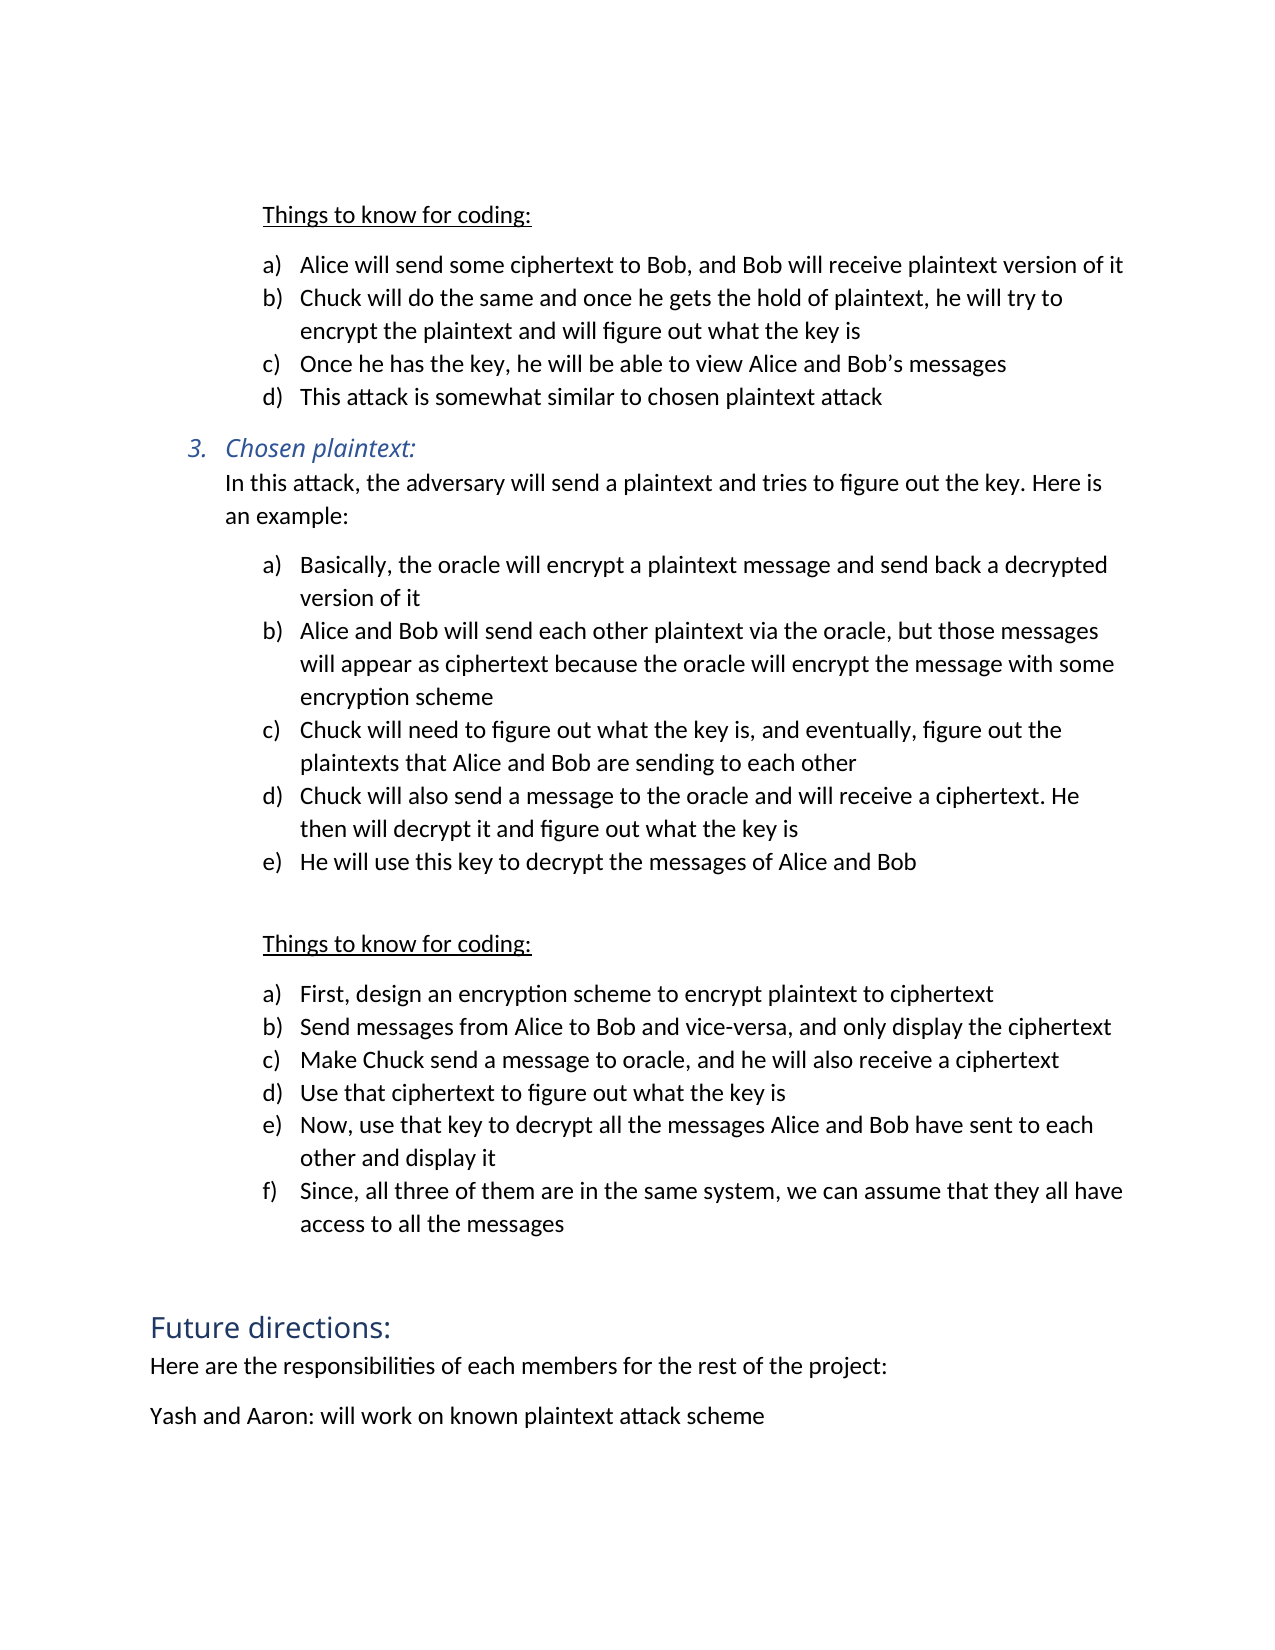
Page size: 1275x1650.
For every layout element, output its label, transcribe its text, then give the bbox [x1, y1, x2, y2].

list Alice and Bob will send each other plaintext via the oracle, but those messages will appear as ciphertext because the oracle will encrypt the message with some encryption scheme [262, 616, 1125, 712]
text Here are the responsibilities of each members for the rest of the project: [150, 1350, 1125, 1381]
list Since, all three of them are in the same system, we can assume that they all have access to all the messages [262, 1176, 1125, 1239]
subtitle Future directions: [150, 1308, 1125, 1347]
list Once he has the key, he will be able to view Alice and Bob’s messages [262, 348, 1125, 378]
text In this attack, the adversary will send a plaintext and tries to figure out the key. Here is an example: [225, 467, 1125, 531]
list Chuck will also send a message to the oracle and will receive a ciphertext. He then will decrypt it and figure out what the key is [262, 780, 1125, 843]
list Now, use that key to decrypt all the messages Alice and Bob have sent to each other and display it [262, 1110, 1125, 1173]
list Alice will send some ciphertext to Bob, and Bob will receive plaintext version of it [262, 249, 1125, 280]
text Yash and Aaron: will work on known plaintext attack scheme [150, 1400, 1125, 1431]
text Things to know for coding: [262, 199, 1125, 230]
text Things to know for coding: [262, 928, 1125, 959]
list He will use this key to decrypt the messages of Alice and Bob [262, 846, 1125, 876]
list Chuck will do the same and once he gets the hold of plaintext, he will try to encrypt the plaintext and will figure out what the key is [262, 282, 1125, 346]
list Chuck will need to figure out what the key is, and eventually, figure out the plaintexts that Alice and Bob are sending to each other [262, 714, 1125, 778]
list Use that ciphertext to figure out what the key is [262, 1077, 1125, 1107]
list Make Chuck send a message to oracle, and he will also receive a ciphertext [262, 1044, 1125, 1074]
list Send messages from Alice to Bob and vice-versa, and only display the ciphertext [262, 1011, 1125, 1041]
subtitle Chosen plaintext: [187, 430, 1125, 464]
list Basically, the oracle will encrypt a plaintext message and send back a decrypted version of it [262, 550, 1125, 613]
list First, design an encryption scheme to encrypt plaintext to ciphertext [262, 978, 1125, 1008]
list This attack is somewhat similar to chosen plaintext attack [262, 381, 1125, 411]
